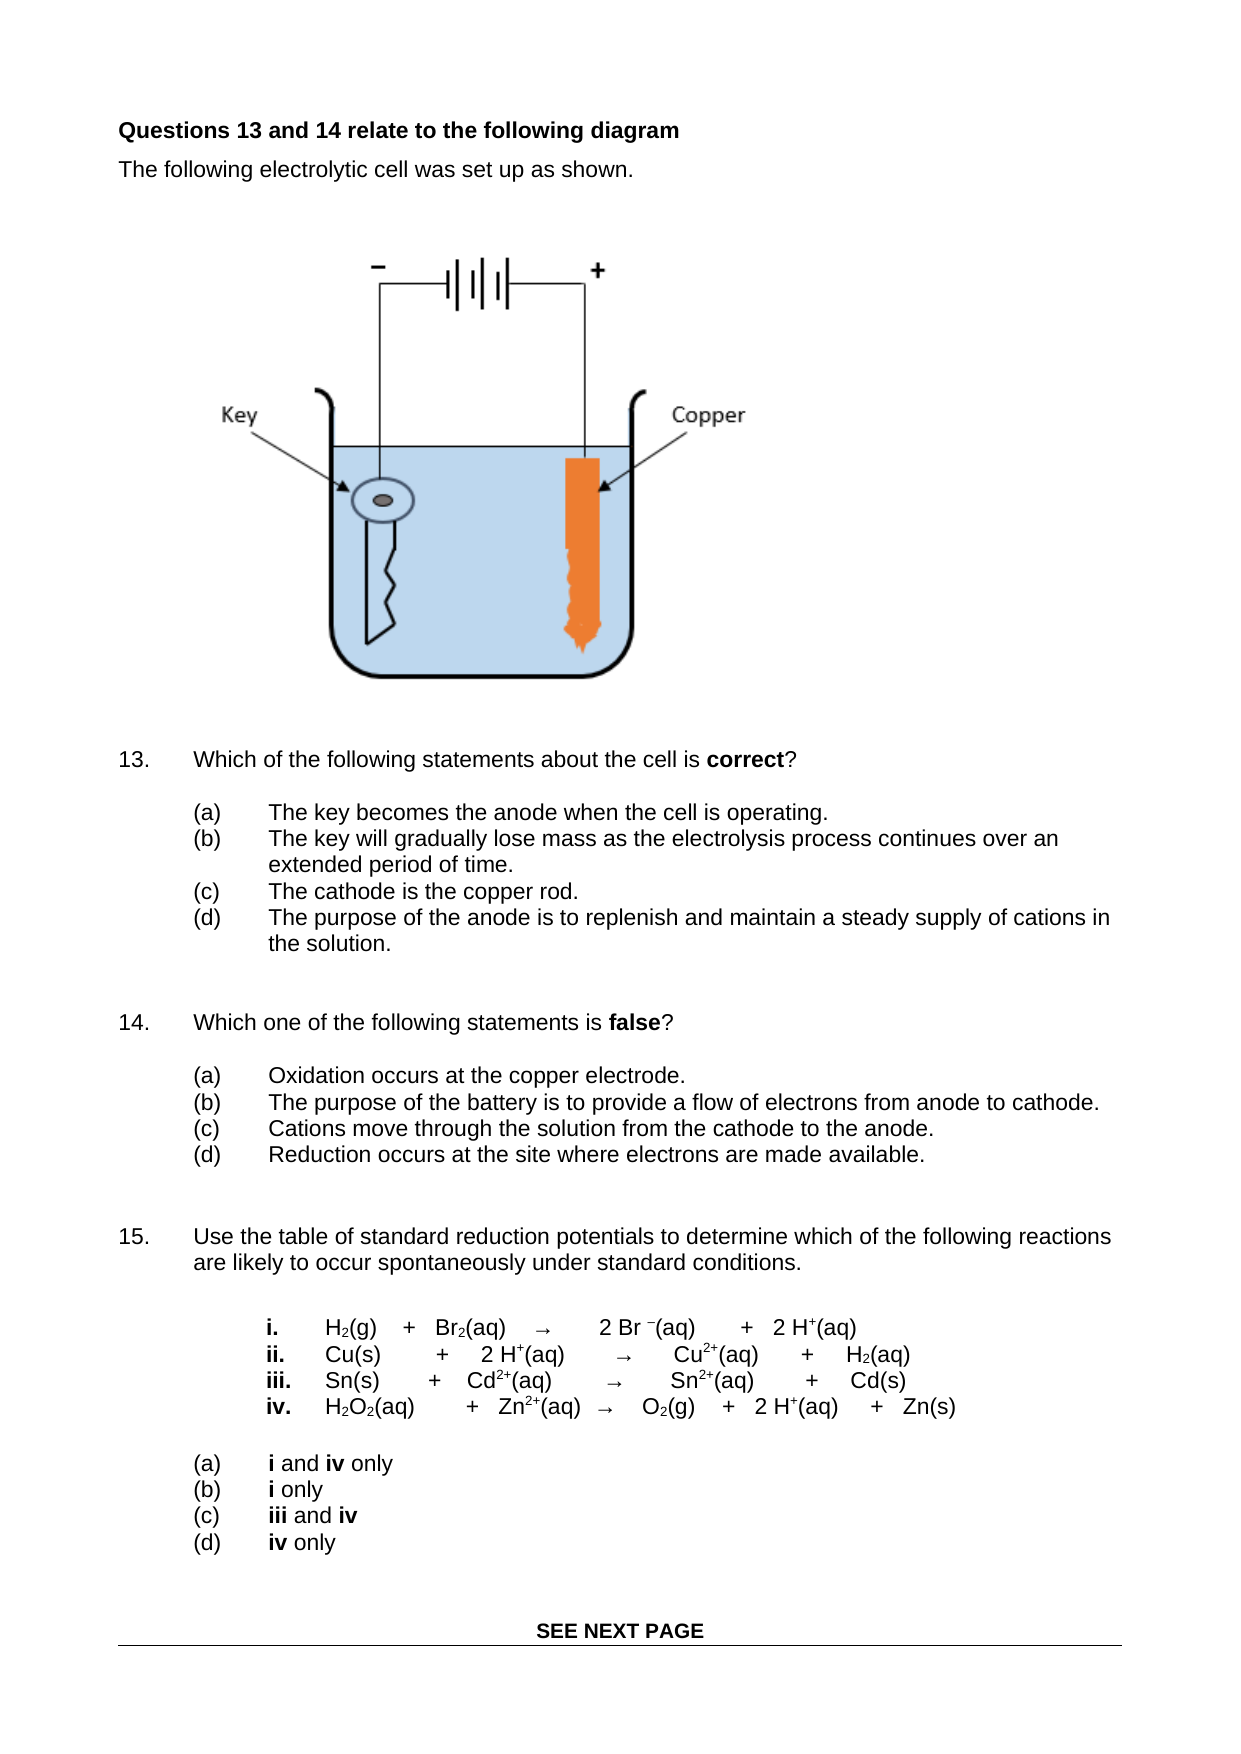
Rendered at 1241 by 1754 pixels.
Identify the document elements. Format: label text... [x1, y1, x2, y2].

list iii and iv [193, 1502, 1122, 1529]
text 14. Which one of the following statements is false? [118, 1009, 1122, 1036]
text (b) The purpose of the battery is to provide a flow of electrons from anode to cathode. [118, 1088, 1122, 1115]
list Cu(s) + 2 H+(aq) → Cu2+(aq) + H2(aq) [266, 1341, 1122, 1367]
list i only [193, 1476, 1122, 1502]
text (a) The key becomes the anode when the cell is operating. [193, 798, 1122, 825]
text 13. Which of the following statements about the cell is correct? [118, 746, 1122, 772]
text (b) The key will gradually lose mass as the electrolysis process continues over an extended period of time. [193, 825, 1122, 878]
list Sn(s) + Cd2+(aq) → Sn2+(aq) + Cd(s) [266, 1367, 1122, 1393]
text (c) Cations move through the solution from the cathode to the anode. [118, 1115, 1122, 1141]
text 15. Use the table of standard reduction potentials to determine which of the following reactions are likely to occur spontaneously under standard conditions. [118, 1223, 1122, 1275]
text (c) The cathode is the copper rod. [193, 878, 1122, 904]
list i and iv only [193, 1450, 1122, 1476]
text (a) Oxidation occurs at the copper electrode. [118, 1062, 1122, 1088]
picture [193, 233, 790, 734]
text (d) The purpose of the anode is to replenish and maintain a steady supply of cations in the solution. [193, 904, 1122, 957]
list H2(g) + Br2(aq) → 2 Br –(aq) + 2 H+(aq) [266, 1314, 1122, 1341]
text Questions 13 and 14 relate to the following diagram [118, 117, 1122, 143]
text (d) Reduction occurs at the site where electrons are made available. [118, 1141, 1122, 1167]
list H2O2(aq) + Zn2+(aq) → O2(g) + 2 H+(aq) + Zn(s) [266, 1393, 1122, 1419]
text The following electrolytic cell was set up as shown. [118, 156, 1122, 182]
list iv only [193, 1529, 1122, 1555]
